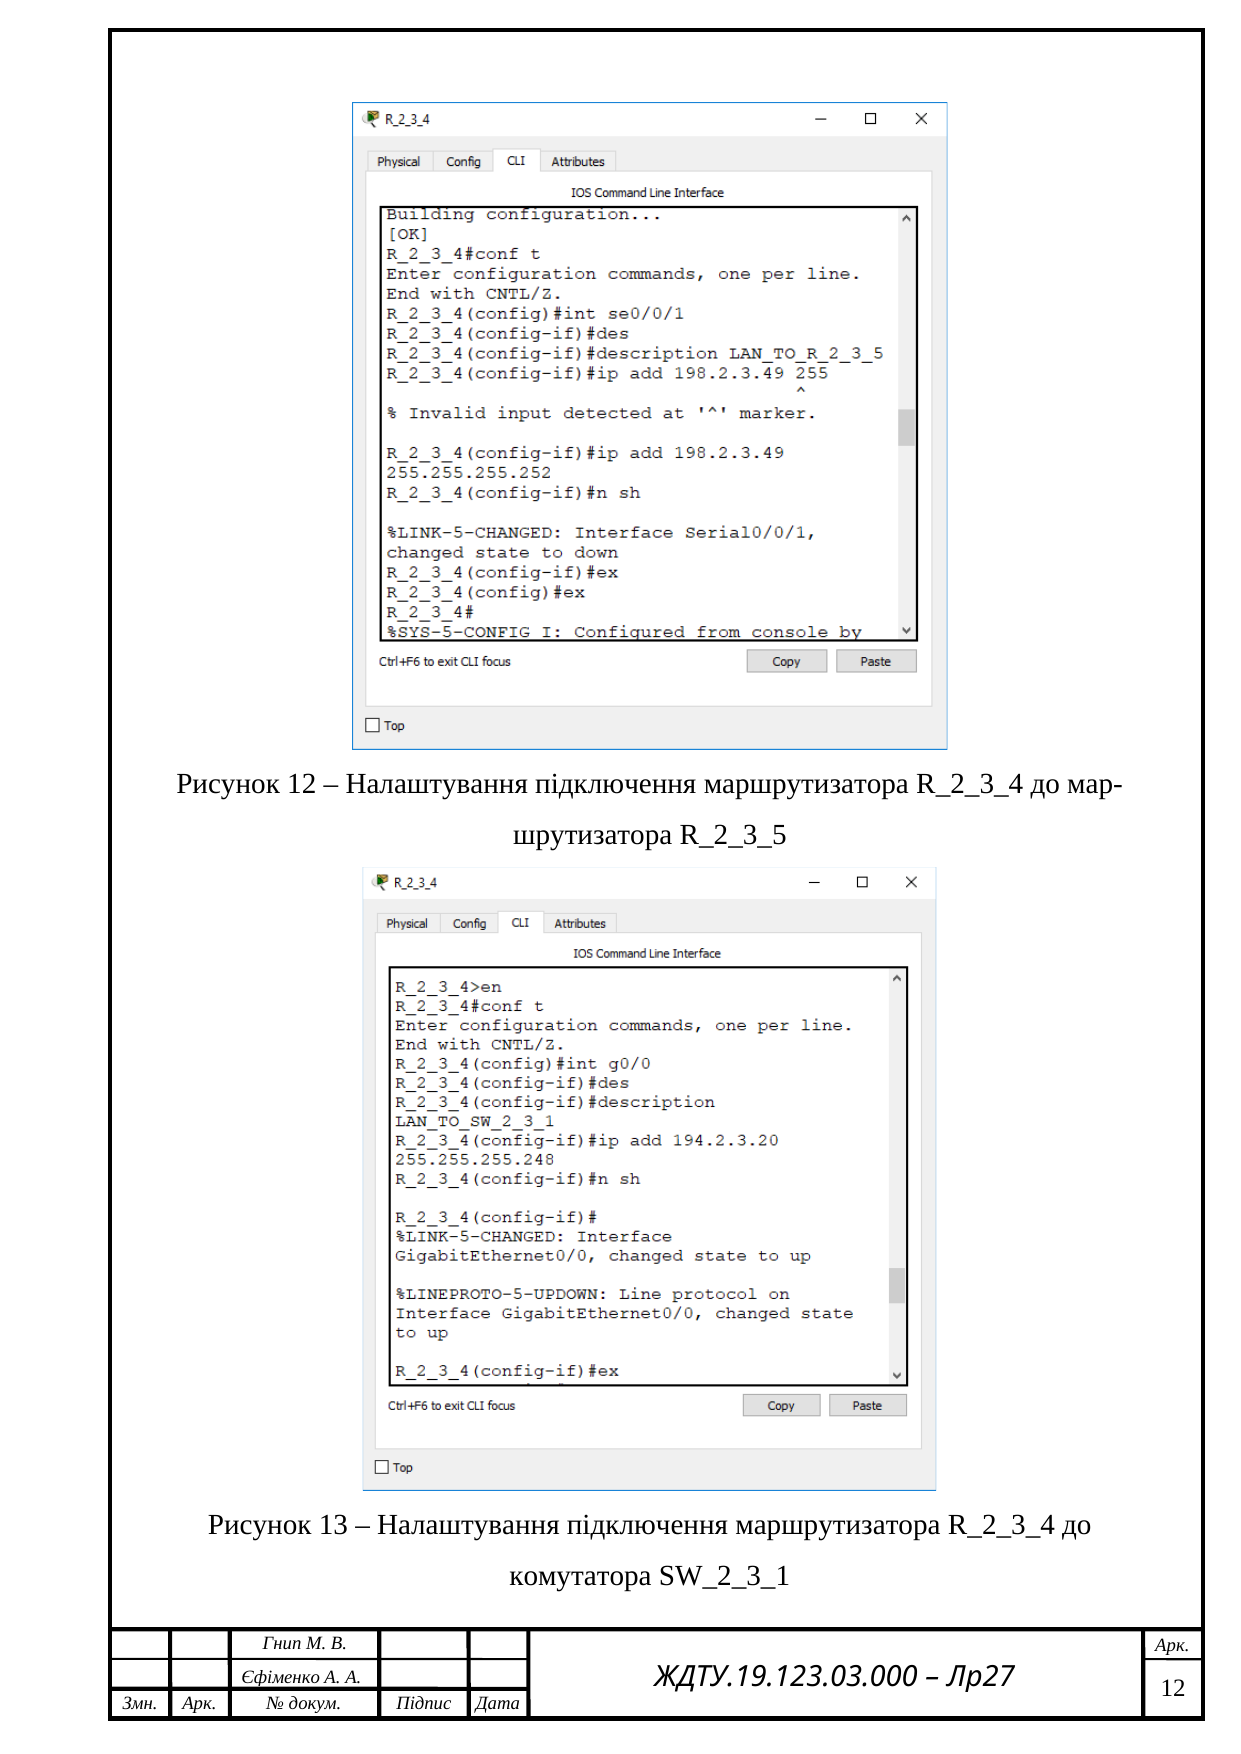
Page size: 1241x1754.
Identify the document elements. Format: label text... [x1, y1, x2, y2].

picture [362, 867, 937, 1491]
text Рисунок 13 – Налаштування підключення маршрутизатора R_2_3_4 до комутатора SW_2_3_1 [148, 1507, 1152, 1591]
picture [352, 102, 948, 750]
text Рисунок 12 – Налаштування підключення маршрутизатора R_2_3_4 до мар-шрутизатора R_2_3_5 [148, 766, 1152, 850]
